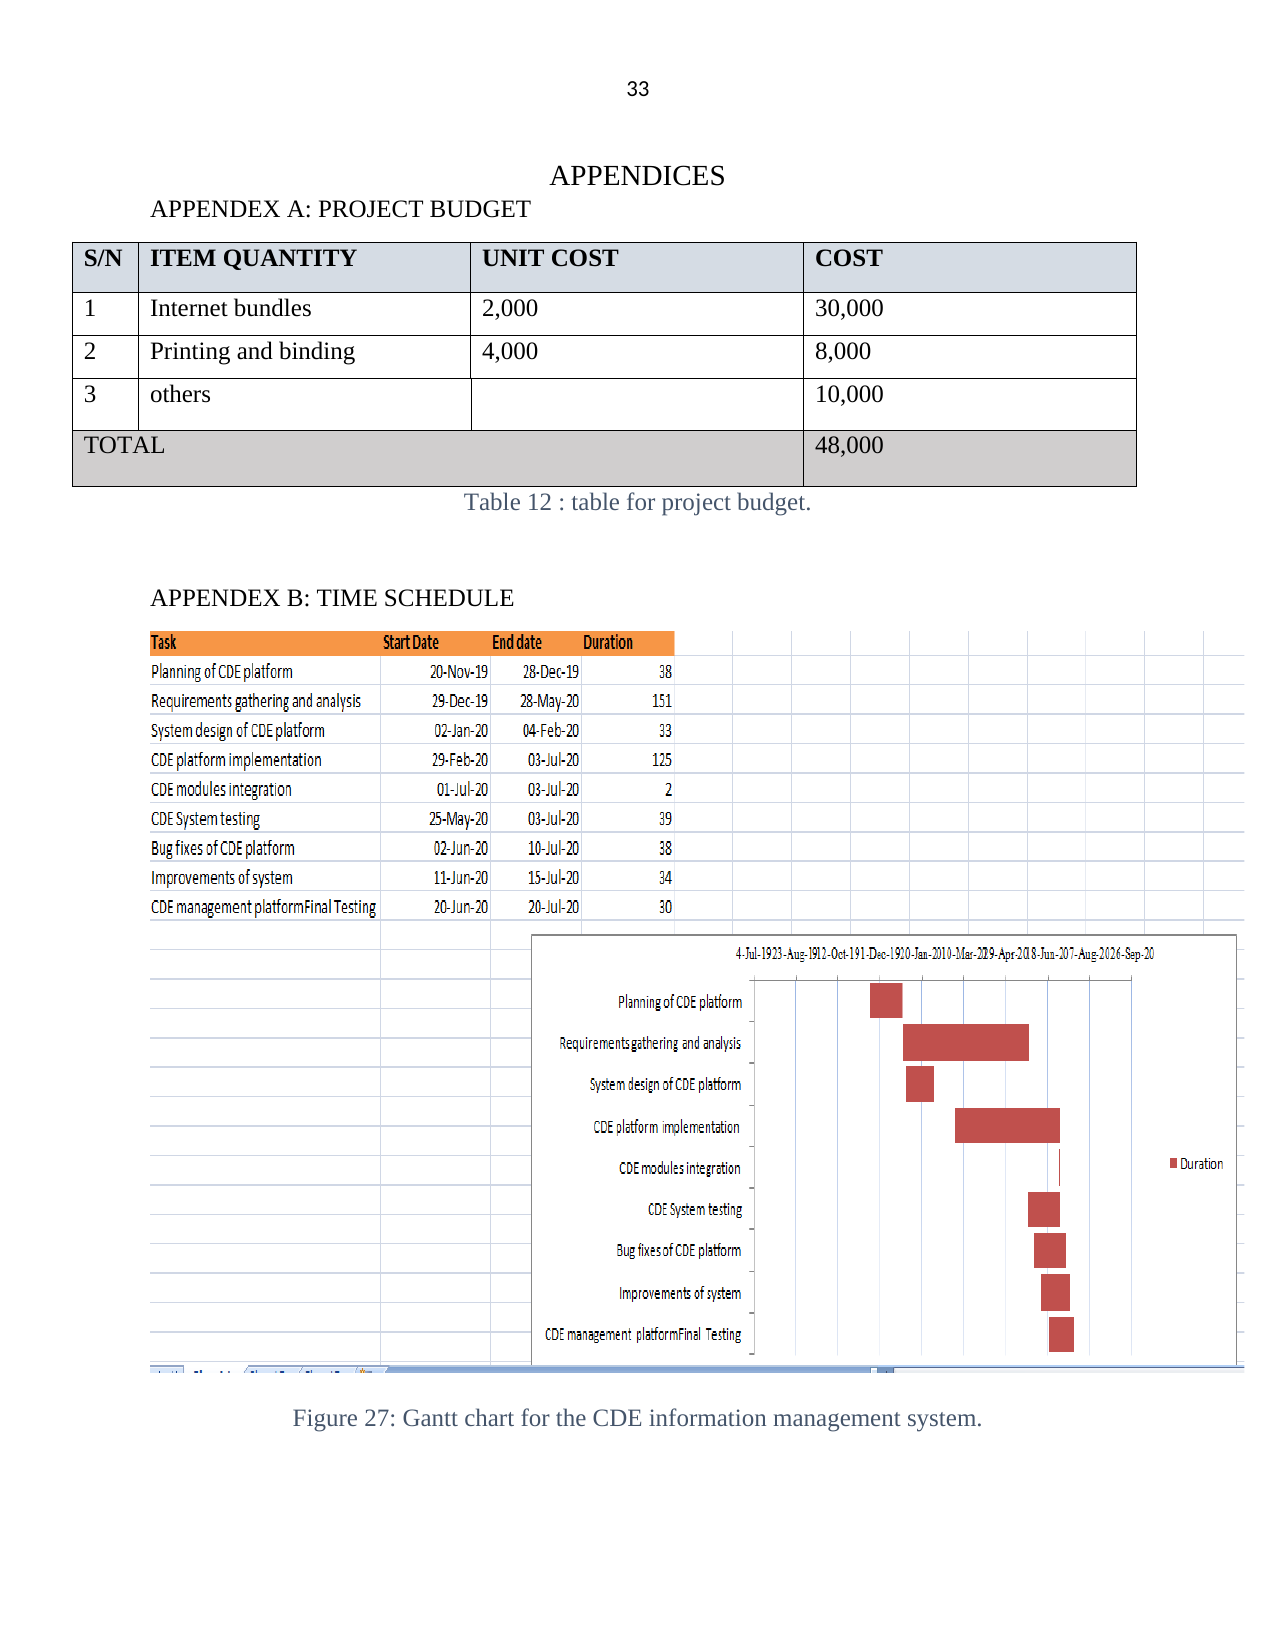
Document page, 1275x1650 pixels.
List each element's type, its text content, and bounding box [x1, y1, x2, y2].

table_cell others [139, 379, 471, 429]
text APPENDEX B: TIME SCHEDULE [150, 583, 1125, 612]
text Table 12 : table for project budget. [150, 487, 1125, 516]
picture [150, 631, 1245, 1373]
text APPENDEX A: PROJECT BUDGET [150, 194, 1125, 223]
table_cell 4,000 [471, 336, 803, 378]
table_header S/N [73, 243, 138, 292]
subtitle APPENDICES [150, 158, 1125, 191]
table_cell 2 [73, 336, 138, 378]
table_cell 3 [73, 379, 138, 429]
table_cell Printing and binding [139, 336, 470, 378]
table_cell 8,000 [804, 336, 1136, 378]
table_cell 1 [73, 293, 138, 335]
table_header COST [804, 243, 1136, 292]
table_header ITEM QUANTITY [139, 243, 470, 292]
table_cell 10,000 [804, 379, 1136, 429]
table_cell Internet bundles [139, 293, 470, 335]
table_cell 2,000 [471, 293, 803, 335]
table_cell TOTAL [73, 431, 803, 486]
table_header UNIT COST [471, 243, 803, 292]
table_cell 30,000 [804, 293, 1136, 335]
table_cell [472, 379, 803, 429]
table_cell 48,000 [804, 431, 1136, 486]
text Figure 27: Gantt chart for the CDE information management system. [150, 1403, 1125, 1432]
